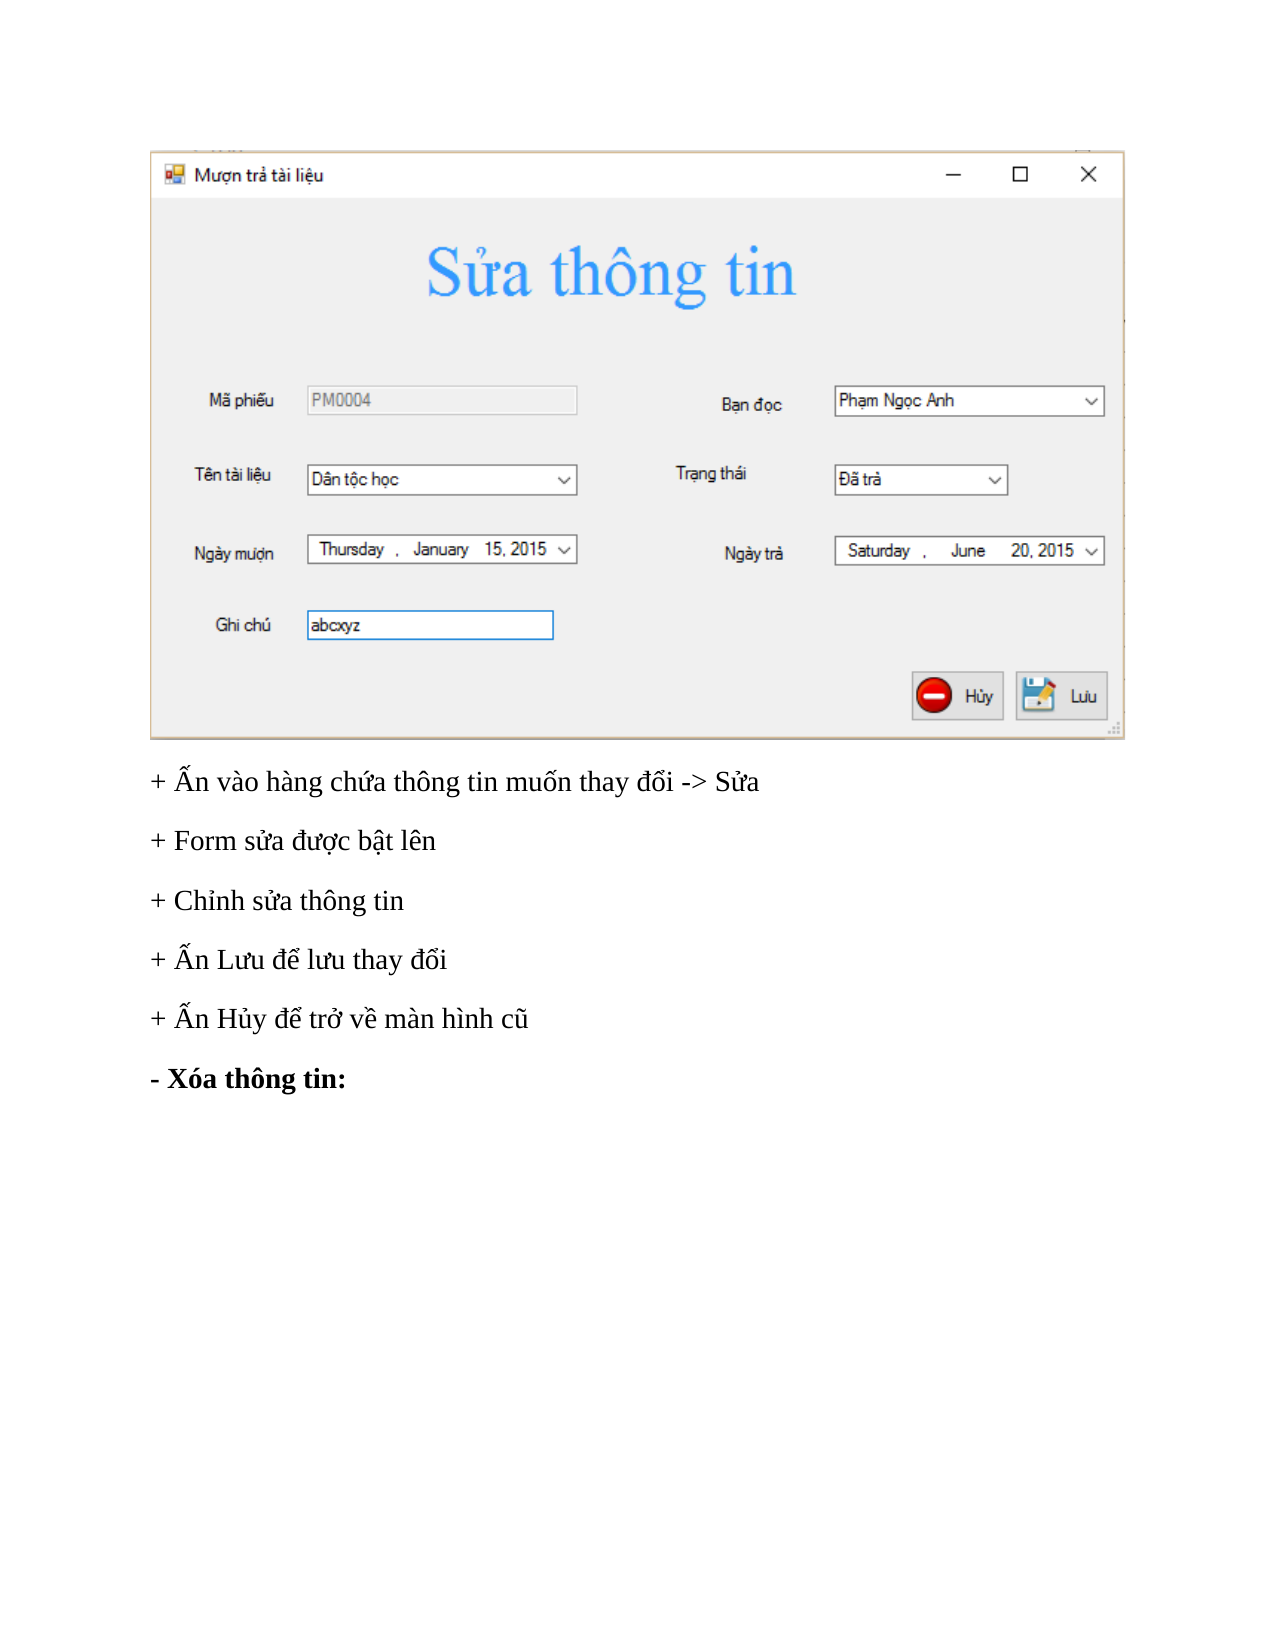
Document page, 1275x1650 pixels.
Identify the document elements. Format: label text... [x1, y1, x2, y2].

picture [150, 150, 1125, 740]
text + Chỉnh sửa thông tin [150, 883, 1125, 916]
text + Ấn Hủy để trở về màn hình cũ [150, 1002, 1125, 1035]
text + Ấn Lưu để lưu thay đổi [150, 942, 1125, 976]
text - Xóa thông tin: [150, 1061, 1125, 1094]
text + Ấn vào hàng chứa thông tin muốn thay đổi -> Sửa [150, 764, 1125, 798]
text + Form sửa được bật lên [150, 823, 1125, 857]
